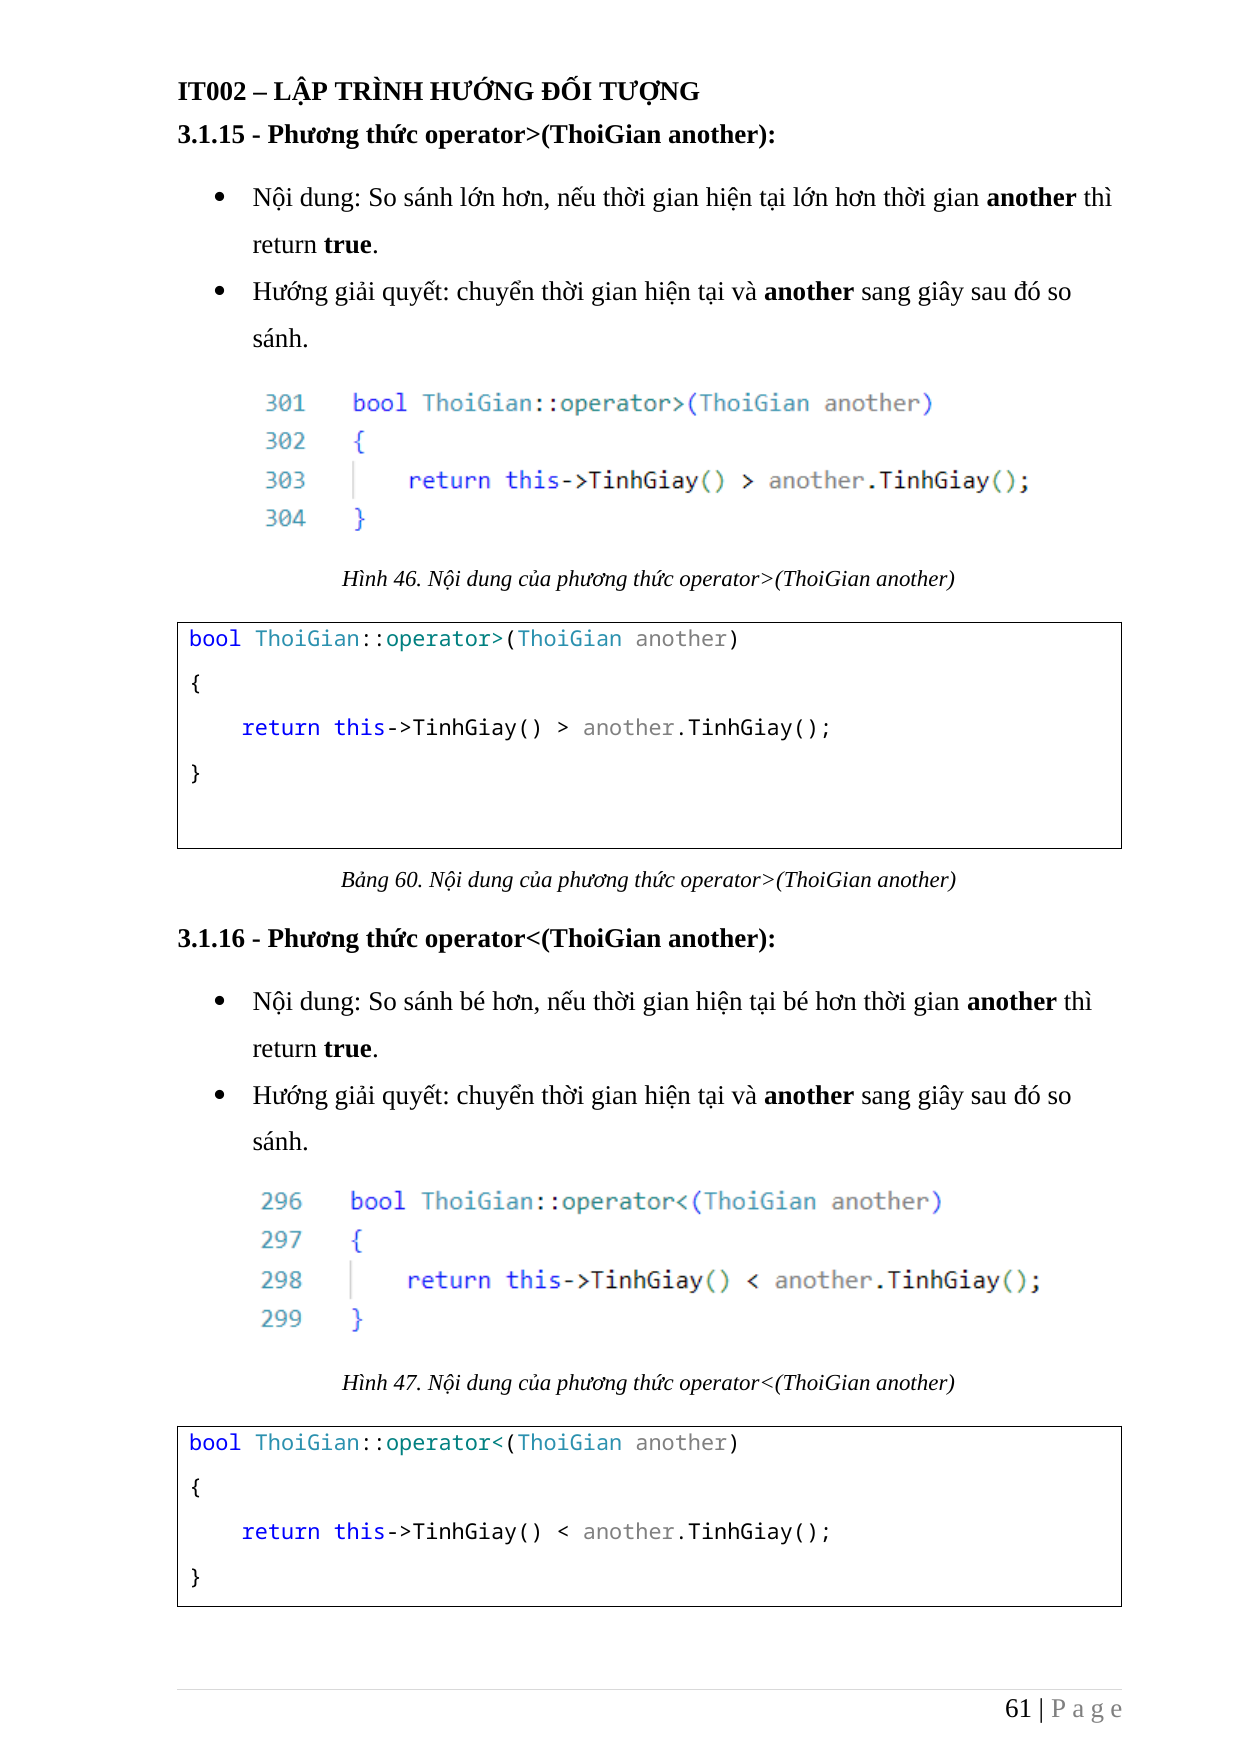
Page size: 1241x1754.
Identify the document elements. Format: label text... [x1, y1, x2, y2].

picture [258, 385, 1041, 534]
text Hình 46. Nội dung của phương thức operator>(ThoiGian another) [177, 566, 1122, 592]
text Bảng 60. Nội dung của phương thức operator>(ThoiGian another) [177, 866, 1122, 892]
subtitle 3.1.16 - Phương thức operator<(ThoiGian another): [177, 922, 1122, 953]
picture [252, 1188, 1048, 1338]
subtitle 3.1.15 - Phương thức operator>(ThoiGian another): [177, 118, 1122, 149]
list Nội dung: So sánh bé hơn, nếu thời gian hiện tại bé hơn thời gian another thì return true. [215, 985, 1122, 1063]
list Nội dung: So sánh lớn hơn, nếu thời gian hiện tại lớn hơn thời gian another thì return true. [215, 181, 1122, 259]
table_header bool ThoiGian::operator<(ThoiGian another) { return this->TinhGiay() < another.TinhGiay(); } [178, 1427, 1121, 1606]
text Hình 47. Nội dung của phương thức operator<(ThoiGian another) [177, 1369, 1122, 1396]
list Hướng giải quyết: chuyển thời gian hiện tại và another sang giây sau đó so sánh. [215, 1079, 1122, 1157]
list Hướng giải quyết: chuyển thời gian hiện tại và another sang giây sau đó so sánh. [215, 275, 1122, 353]
table_header bool ThoiGian::operator>(ThoiGian another) { return this->TinhGiay() > another.TinhGiay(); } [178, 623, 1121, 848]
